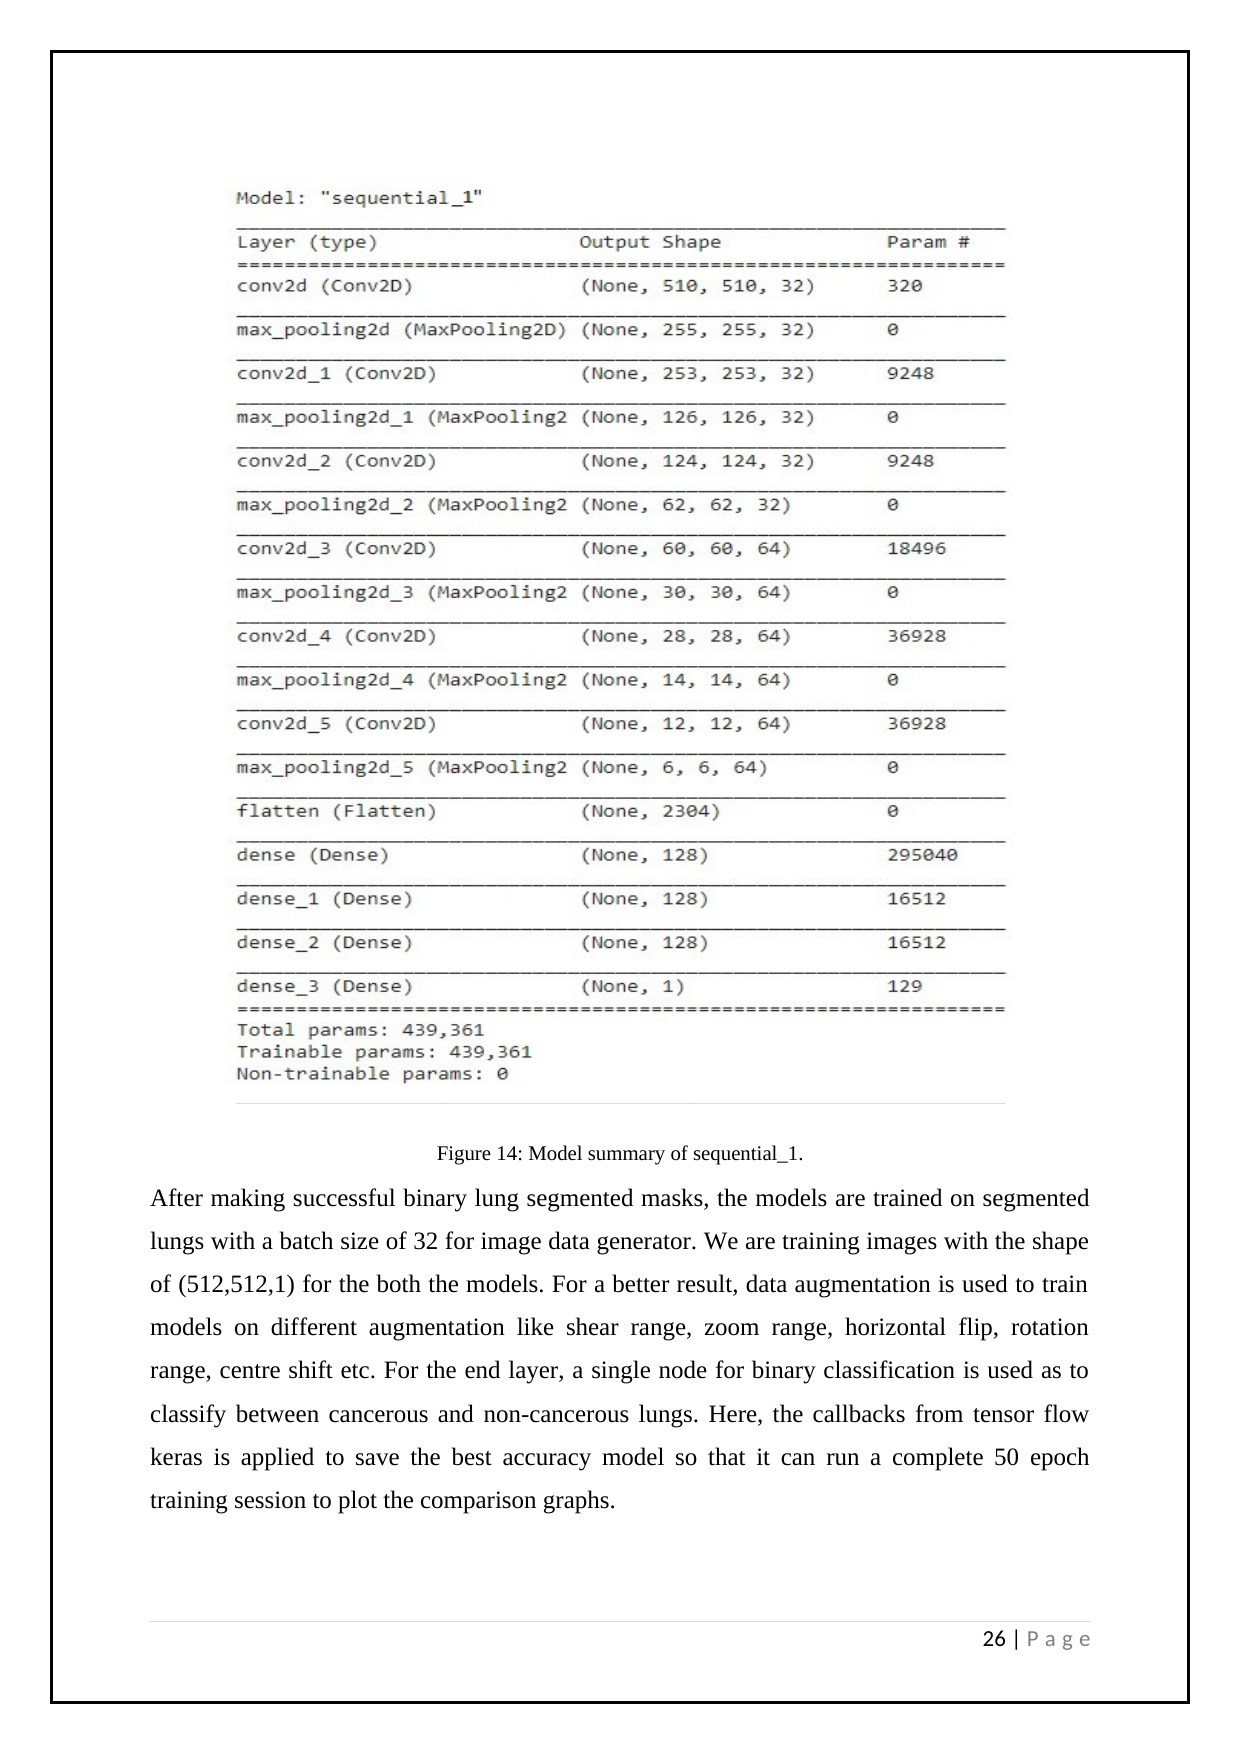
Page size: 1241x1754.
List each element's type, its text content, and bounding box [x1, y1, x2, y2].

text Figure 14: Model summary of sequential_1. [150, 1140, 1090, 1164]
text After making successful binary lung segmented masks, the models are trained on segmented lungs with a batch size of 32 for image data generator. We are training images with the shape of (512,512,1) for the both the models. For a better result, data augmentation is used to train models on different augmentation like shear range, zoom range, horizontal flip, rotation range, centre shift etc. For the end layer, a single node for binary classification is used as to classify between cancerous and non-cancerous lungs. Here, the callbacks from tensor flow keras is applied to save the best accuracy model so that it can run a complete 50 epoch training session to plot the comparison graphs. [150, 1183, 1090, 1514]
picture [226, 178, 1014, 1104]
